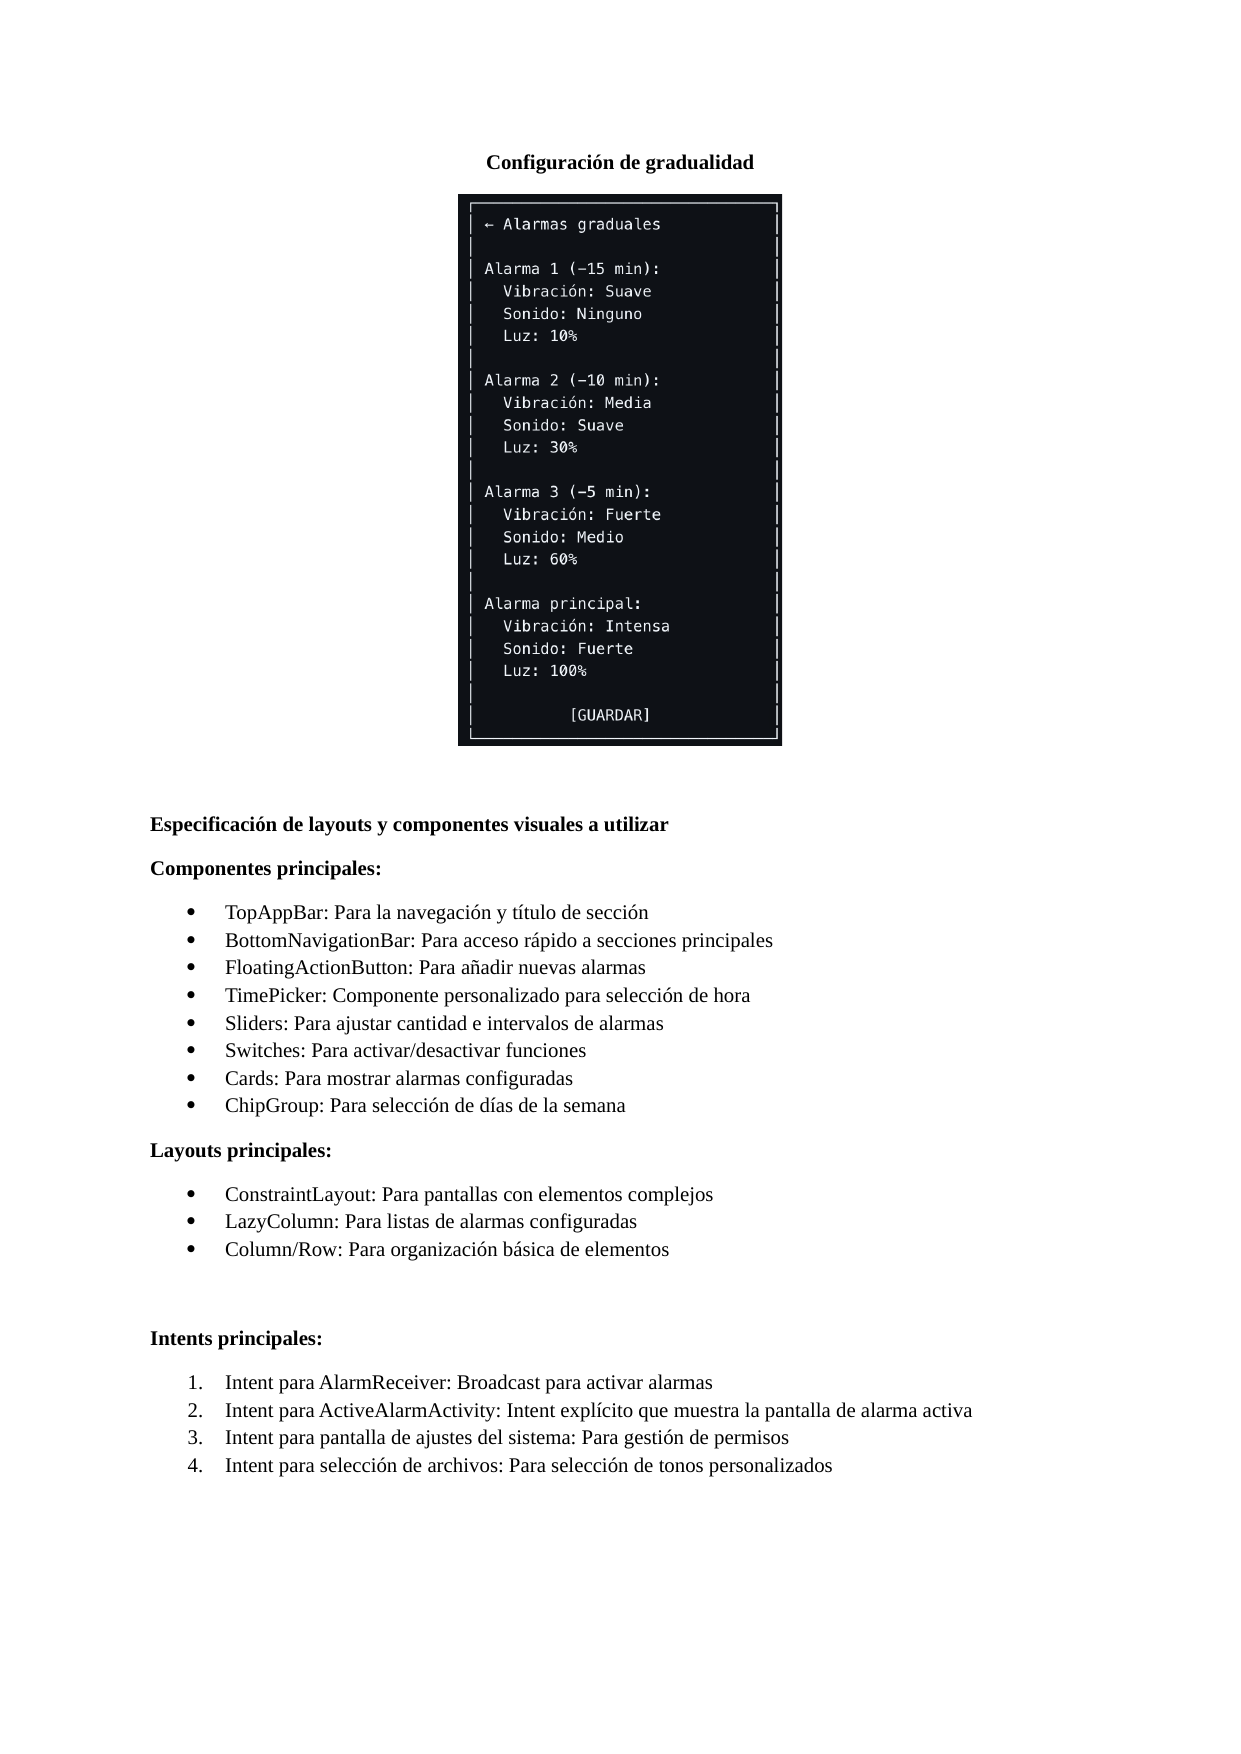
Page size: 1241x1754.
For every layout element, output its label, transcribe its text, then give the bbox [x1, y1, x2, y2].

list ChipGroup: Para selección de días de la semana [187, 1093, 1090, 1117]
list Intent para pantalla de ajustes del sistema: Para gestión de permisos [187, 1425, 1090, 1449]
text Componentes principales: [150, 856, 1090, 880]
list ConstraintLayout: Para pantallas con elementos complejos [187, 1182, 1090, 1206]
list FloatingActionButton: Para añadir nuevas alarmas [187, 955, 1090, 979]
list Switches: Para activar/desactivar funciones [187, 1038, 1090, 1062]
list LazyColumn: Para listas de alarmas configuradas [187, 1209, 1090, 1233]
text Especificación de layouts y componentes visuales a utilizar [150, 812, 1090, 836]
list Intent para AlarmReceiver: Broadcast para activar alarmas [187, 1370, 1090, 1394]
list Intent para ActiveAlarmActivity: Intent explícito que muestra la pantalla de alarma activa [187, 1397, 1090, 1422]
list TimePicker: Componente personalizado para selección de hora [187, 983, 1090, 1007]
text Intents principales: [150, 1326, 1090, 1350]
list Intent para selección de archivos: Para selección de tonos personalizados [187, 1453, 1090, 1477]
list BottomNavigationBar: Para acceso rápido a secciones principales [187, 928, 1090, 952]
list Column/Row: Para organización básica de elementos [187, 1237, 1090, 1261]
text Layouts principales: [150, 1138, 1090, 1162]
list Cards: Para mostrar alarmas configuradas [187, 1066, 1090, 1090]
list TopAppBar: Para la navegación y título de sección [187, 900, 1090, 924]
list Sliders: Para ajustar cantidad e intervalos de alarmas [187, 1011, 1090, 1034]
text Configuración de gradualidad [150, 150, 1090, 174]
picture [458, 194, 783, 746]
